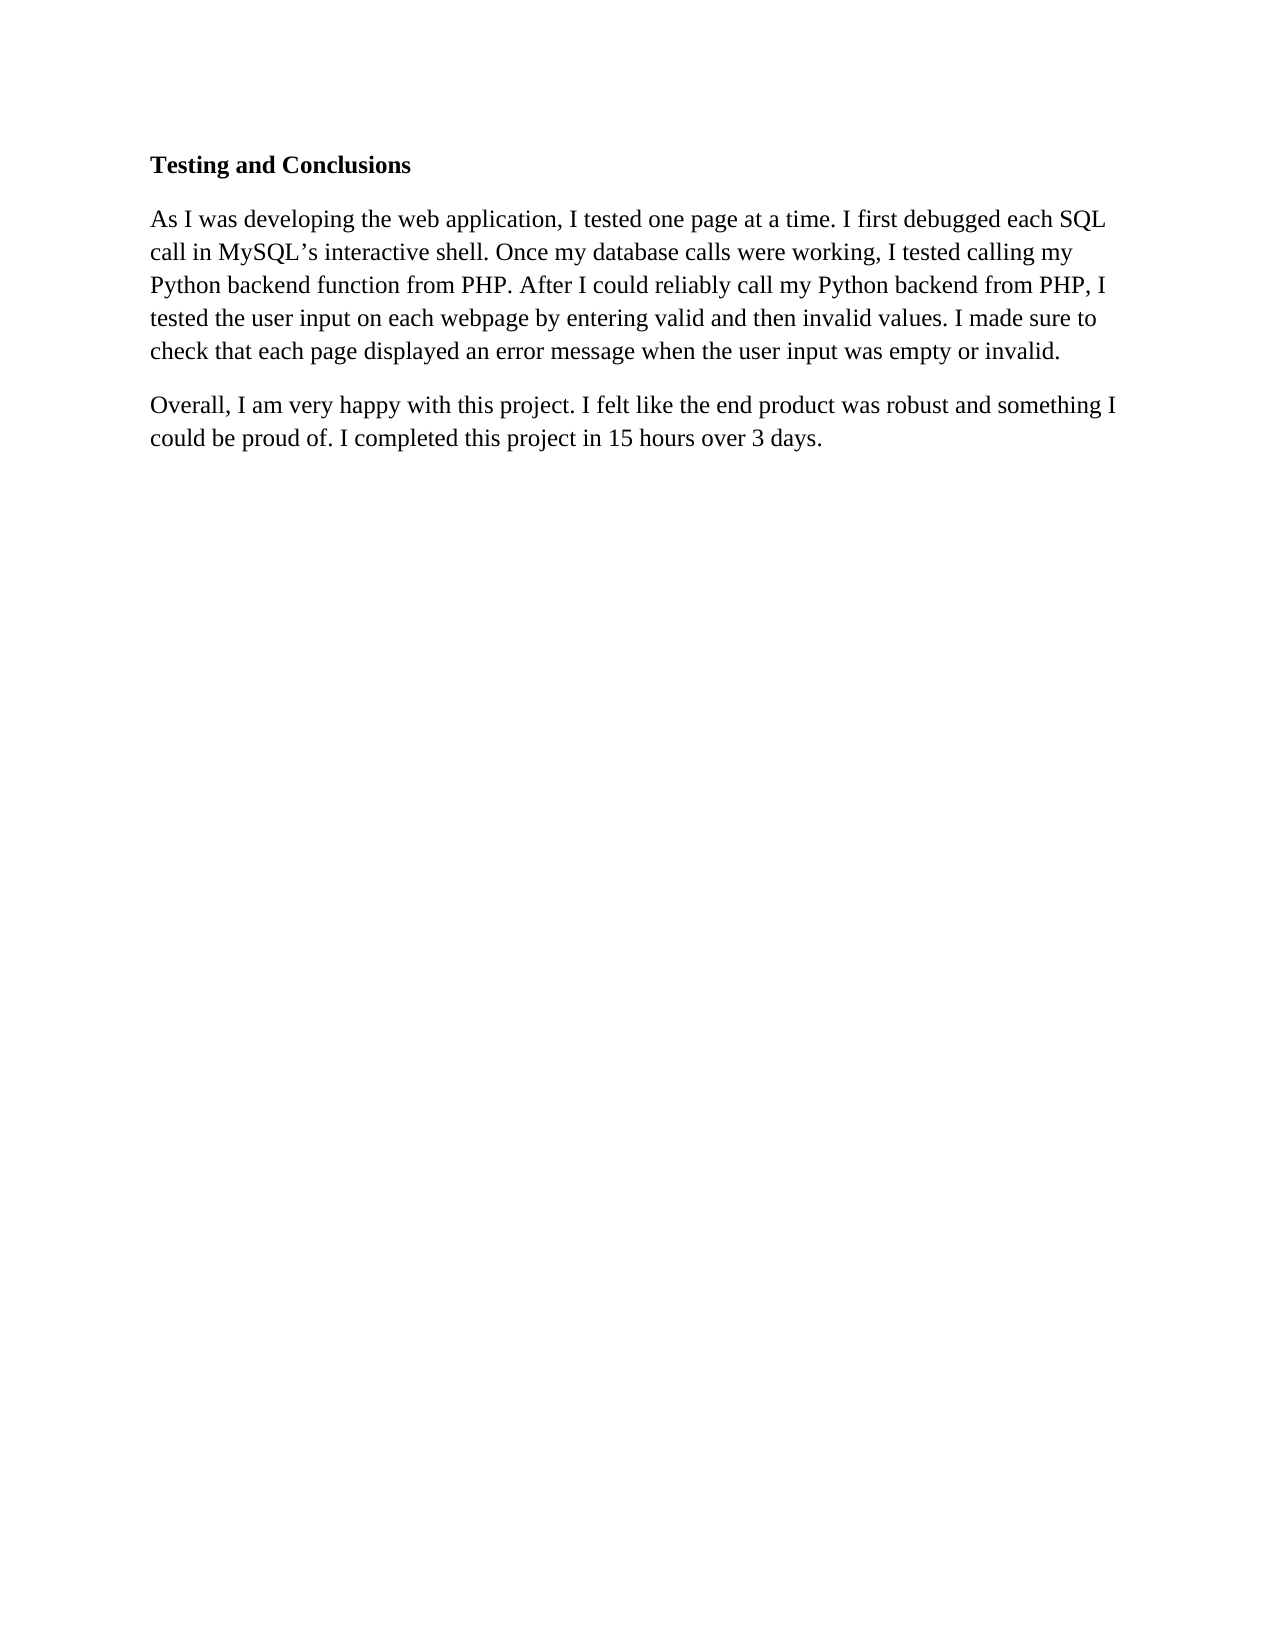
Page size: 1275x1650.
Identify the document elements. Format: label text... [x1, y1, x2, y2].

text Testing and Conclusions [150, 150, 1125, 179]
text Overall, I am very happy with this project. I felt like the end product was robust and something I could be proud of. I completed this project in 15 hours over 3 days. [150, 390, 1125, 452]
text As I was developing the web application, I tested one page at a time. I first debugged each SQL call in MySQL’s interactive shell. Once my database calls were working, I tested calling my Python backend function from PHP. After I could reliably call my Python backend from PHP, I tested the user input on each webpage by entering valid and then invalid values. I made sure to check that each page displayed an error message when the user input was empty or invalid. [150, 204, 1125, 365]
